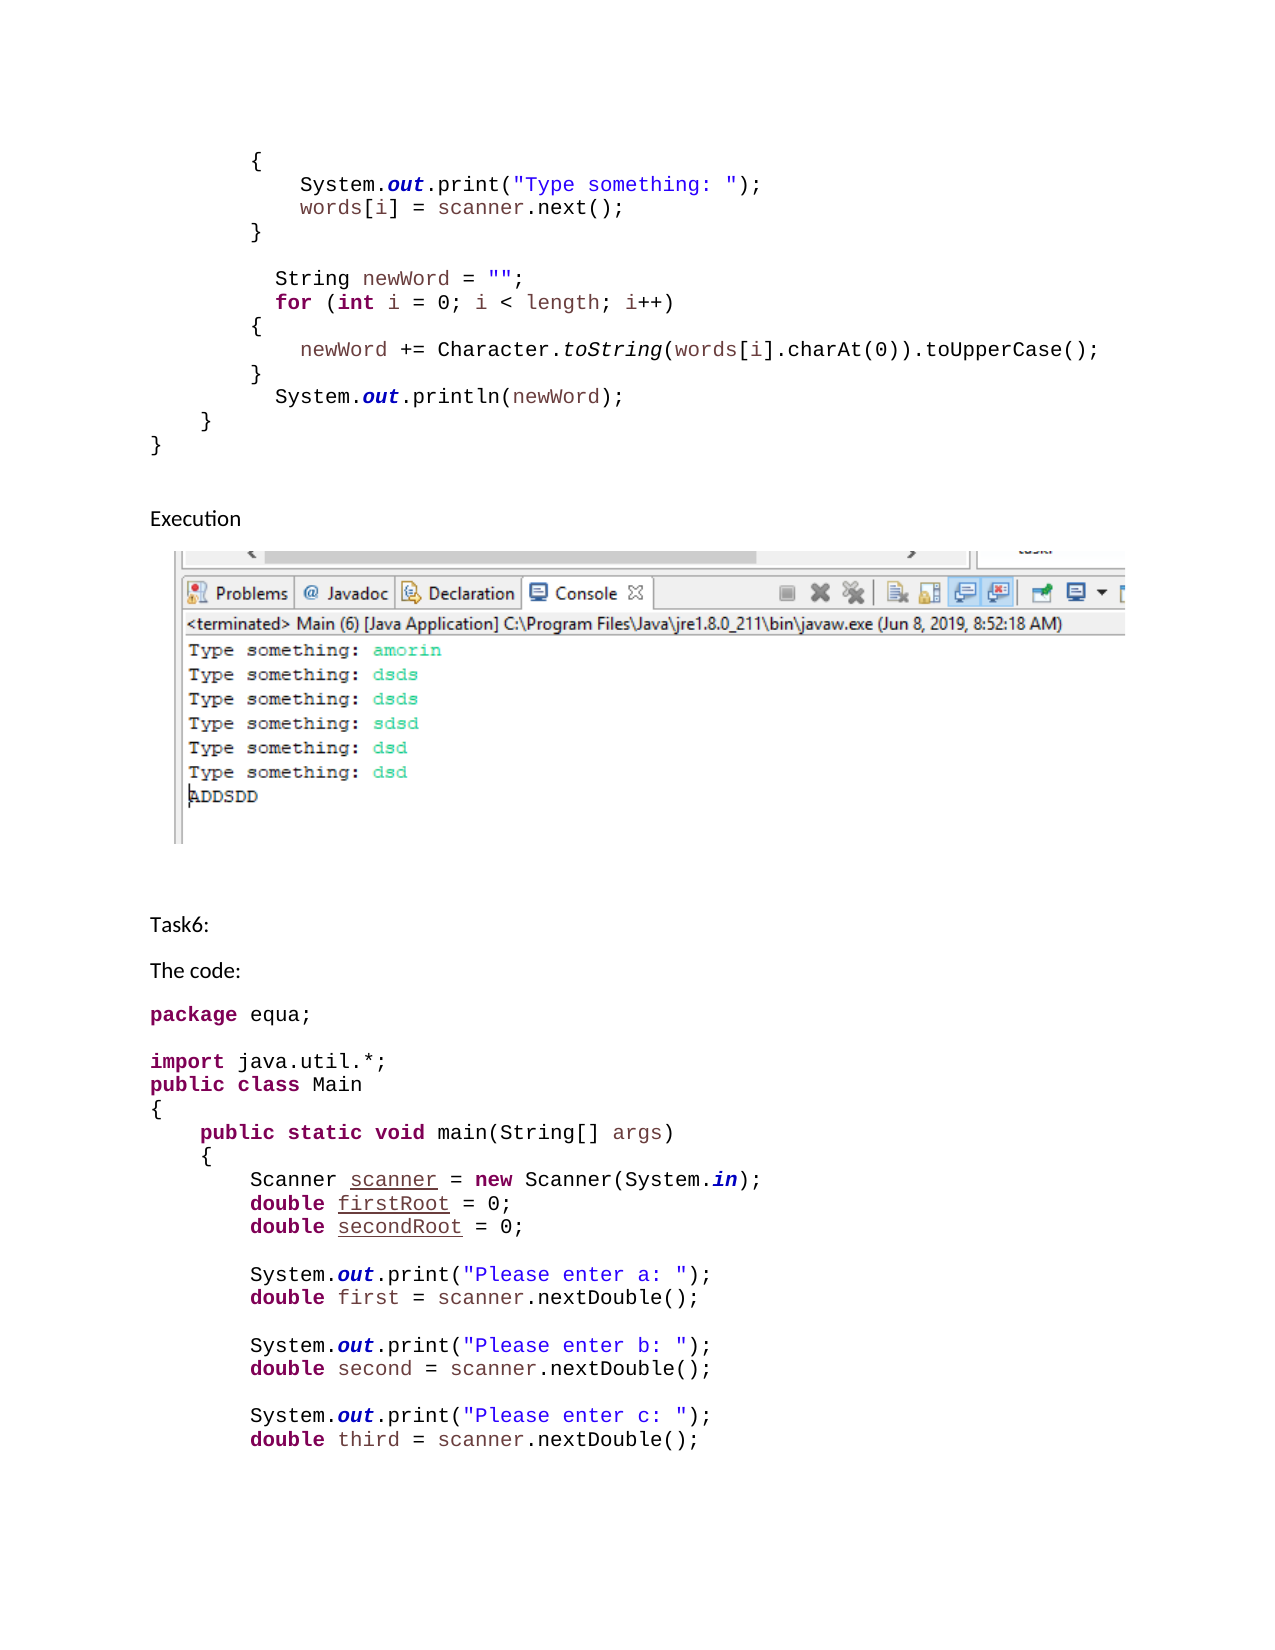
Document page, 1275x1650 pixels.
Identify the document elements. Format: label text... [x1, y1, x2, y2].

text } [150, 221, 1125, 244]
text } [150, 410, 1125, 434]
text double first = scanner.nextDouble(); [150, 1287, 1125, 1311]
text System.out.print("Please enter c: "); [150, 1406, 1125, 1429]
text System.out.print("Type something: "); [150, 174, 1125, 197]
text System.out.print("Please enter a: "); [150, 1264, 1125, 1287]
text String newWord = ""; [150, 268, 1125, 292]
text for (int i = 0; i < length; i++) [150, 292, 1125, 316]
text package equa; [150, 1003, 1125, 1027]
text System.out.print("Please enter b: "); [150, 1334, 1125, 1358]
text } [150, 363, 1125, 386]
text System.out.println(newWord); [150, 386, 1125, 410]
text words[i] = scanner.next(); [150, 197, 1125, 221]
text public static void main(String[] args) [150, 1122, 1125, 1145]
text Execution [150, 504, 1125, 532]
text double second = scanner.nextDouble(); [150, 1358, 1125, 1382]
text { [150, 150, 1125, 174]
picture [150, 551, 1125, 844]
text Scanner scanner = new Scanner(System.in); [150, 1169, 1125, 1193]
text public class Main [150, 1074, 1125, 1098]
text } [150, 434, 1125, 457]
text double firstRoot = 0; [150, 1193, 1125, 1216]
text { [150, 316, 1125, 339]
text double secondRoot = 0; [150, 1216, 1125, 1240]
text { [150, 1098, 1125, 1122]
text { [150, 1145, 1125, 1169]
text The code: [150, 957, 1125, 985]
text newWord += Character.toString(words[i].charAt(0)).toUpperCase(); [150, 339, 1125, 363]
text double third = scanner.nextDouble(); [150, 1429, 1125, 1453]
text Task6: [150, 910, 1125, 938]
text import java.util.*; [150, 1051, 1125, 1074]
